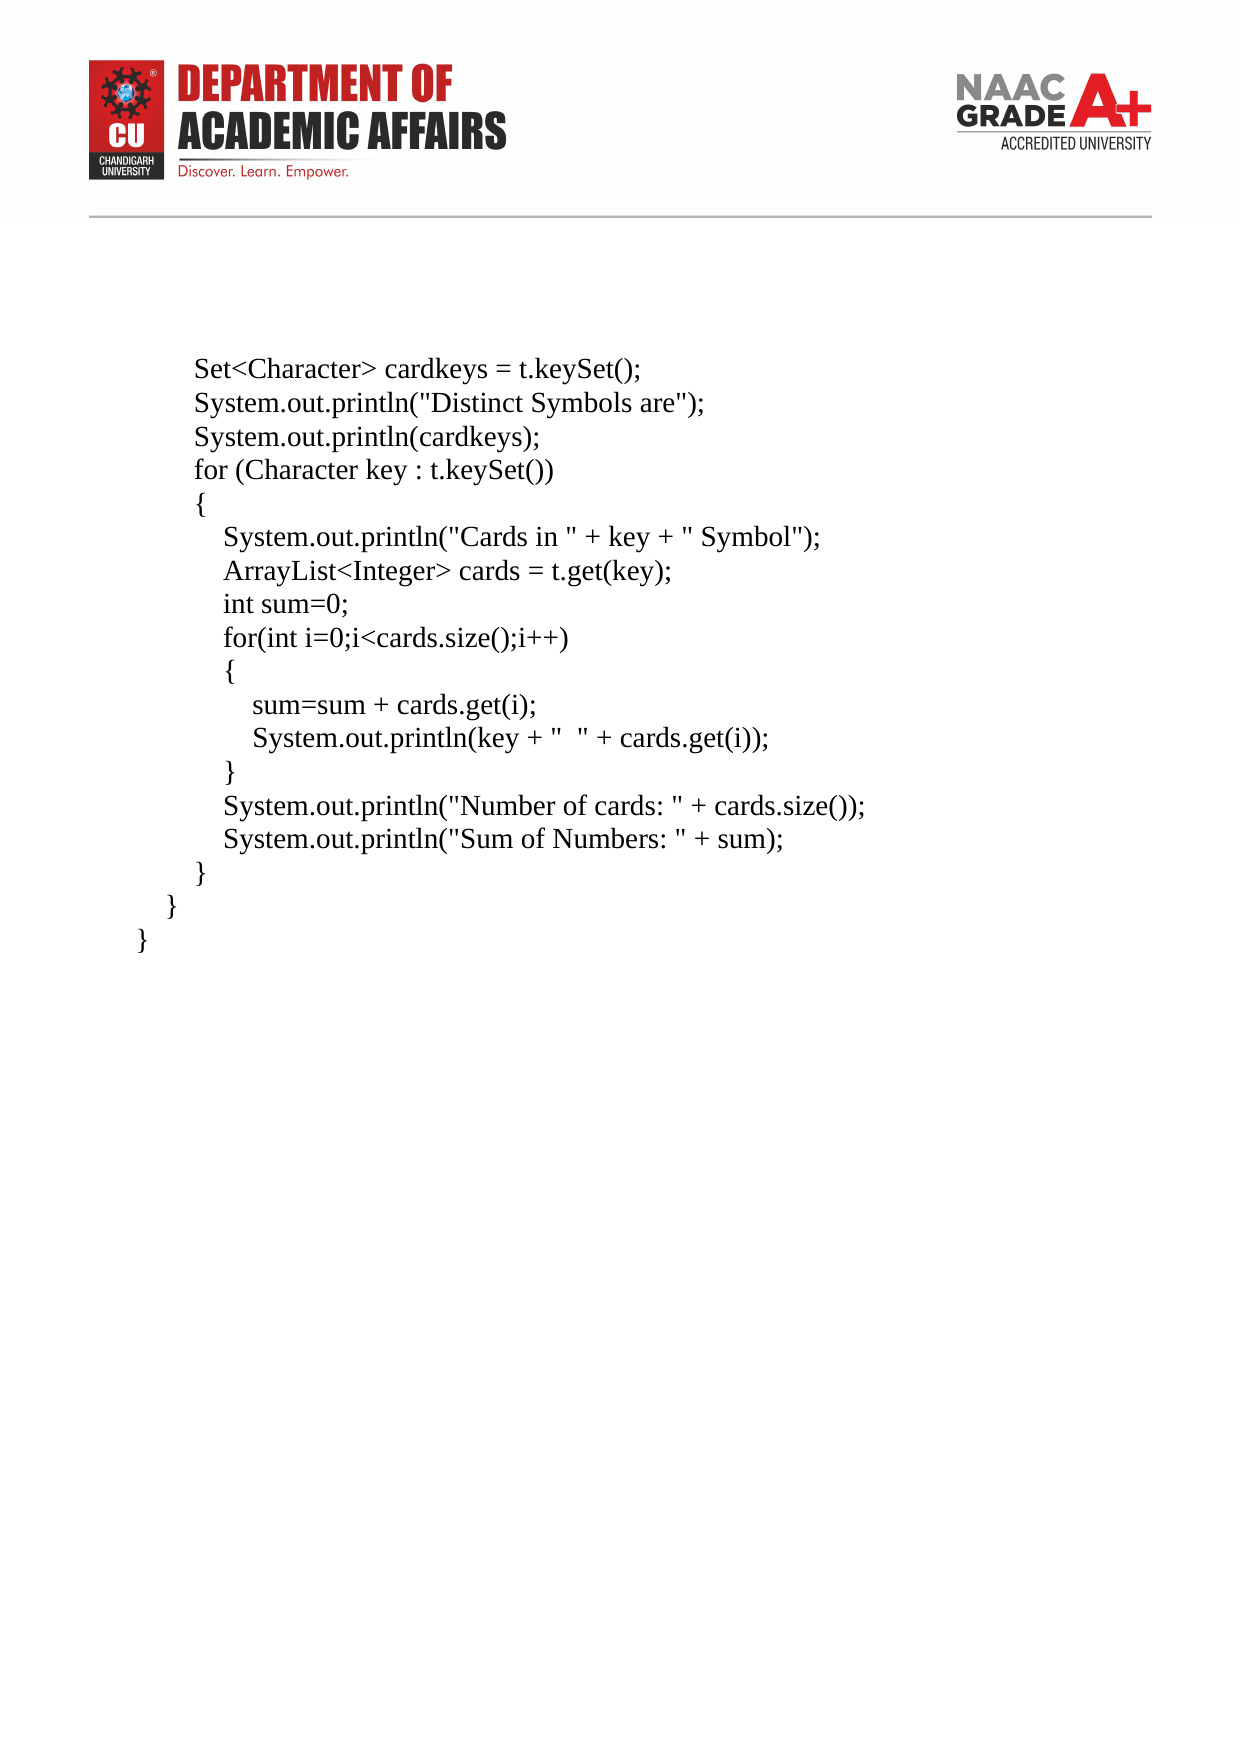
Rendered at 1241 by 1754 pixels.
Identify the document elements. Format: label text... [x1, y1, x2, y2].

text sum=sum + cards.get(i); [135, 687, 1105, 721]
text for (Character key : t.keySet()) [135, 452, 1105, 486]
text { [135, 486, 1105, 519]
text System.out.println("Distinct Symbols are"); [135, 385, 1105, 419]
text for(int i=0;i<cards.size();i++) [135, 620, 1105, 653]
text System.out.println("Sum of Numbers: " + sum); [135, 821, 1105, 855]
text System.out.println("Cards in " + key + " Symbol"); [135, 519, 1105, 553]
text System.out.println(cardkeys); [135, 419, 1105, 452]
text ArrayList<Integer> cards = t.get(key); [135, 553, 1105, 586]
text Set<Character> cardkeys = t.keySet(); [135, 352, 1105, 385]
text System.out.println("Number of cards: " + cards.size()); [135, 788, 1105, 821]
text int sum=0; [135, 586, 1105, 620]
text } [135, 855, 1105, 888]
text } [135, 922, 1105, 955]
text } [135, 888, 1105, 922]
text System.out.println(key + " " + cards.get(i)); [135, 721, 1105, 754]
picture [0, 0, 1241, 218]
text { [135, 653, 1105, 687]
text } [135, 754, 1105, 788]
